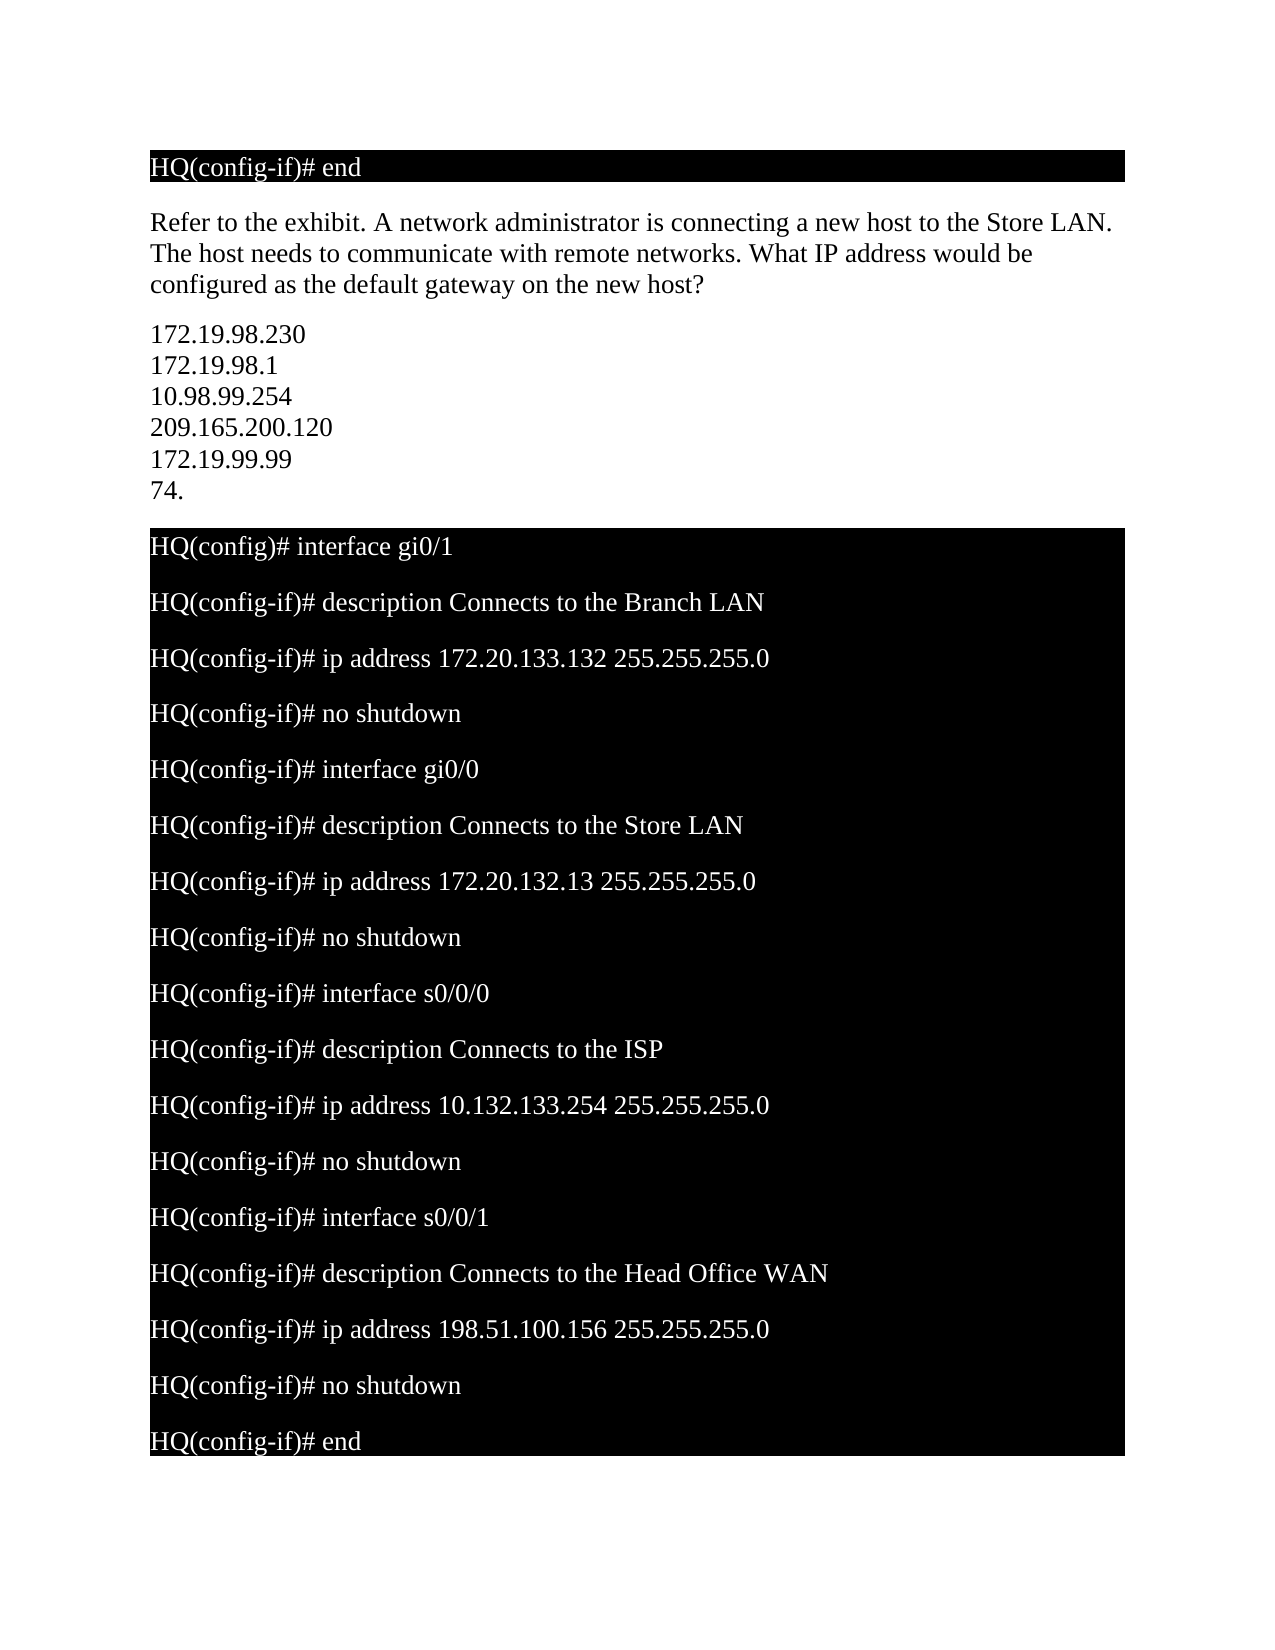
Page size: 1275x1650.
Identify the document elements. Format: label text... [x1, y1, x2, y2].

text HQ(config-if)# ip address 198.51.100.156 255.255.255.0 [150, 1312, 1125, 1344]
text HQ(config-if)# interface s0/0/1 [150, 1200, 1125, 1232]
text HQ(config-if)# interface s0/0/0 [150, 976, 1125, 1008]
text HQ(config-if)# interface gi0/0 [150, 752, 1125, 785]
text 74. [150, 474, 1125, 505]
text HQ(config-if)# ip address 172.20.132.13 255.255.255.0 [150, 864, 1125, 897]
text HQ(config-if)# description Connects to the ISP [150, 1032, 1125, 1064]
text HQ(config-if)# no shutdown [150, 1367, 1125, 1400]
text HQ(config-if)# ip address 10.132.133.254 255.255.255.0 [150, 1088, 1125, 1120]
text HQ(config-if)# end [150, 150, 1125, 182]
text HQ(config-if)# end [150, 1423, 1125, 1456]
text HQ(config-if)# description Connects to the Store LAN [150, 808, 1125, 841]
text HQ(config-if)# no shutdown [150, 1144, 1125, 1176]
text HQ(config-if)# no shutdown [150, 920, 1125, 952]
text HQ(config-if)# description Connects to the Head Office WAN [150, 1256, 1125, 1288]
text HQ(config-if)# description Connects to the Branch LAN [150, 584, 1125, 617]
text HQ(config)# interface gi0/1 [150, 528, 1125, 561]
text HQ(config-if)# no shutdown [150, 696, 1125, 729]
text HQ(config-if)# ip address 172.20.133.132 255.255.255.0 [150, 640, 1125, 673]
text 172.19.98.230 172.19.98.1 10.98.99.254 209.165.200.120 172.19.99.99 [150, 318, 1125, 474]
text Refer to the exhibit. A network administrator is connecting a new host to the Store LAN. The host needs to communicate with remote networks. What IP address would be configured as the default gateway on the new host? [150, 206, 1125, 299]
